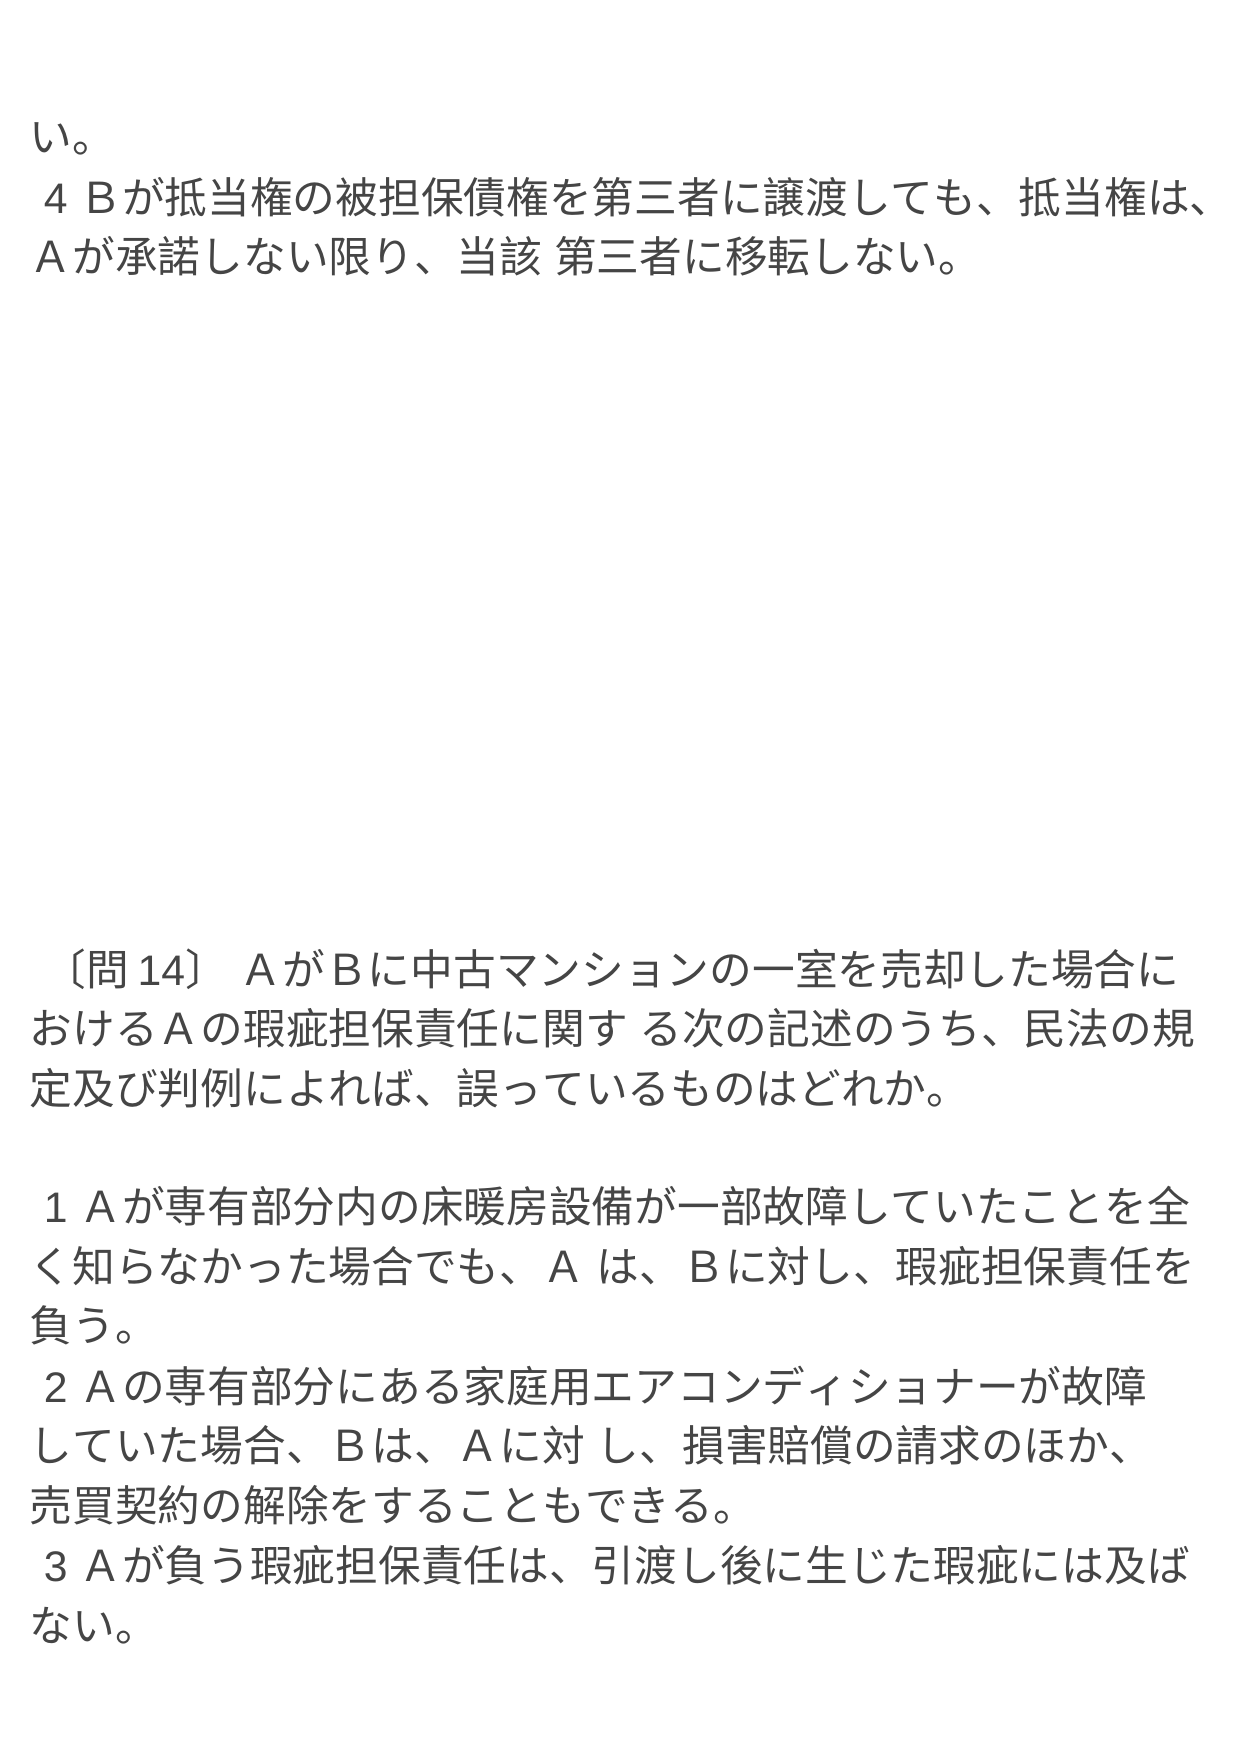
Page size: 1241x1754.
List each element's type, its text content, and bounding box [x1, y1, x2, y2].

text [29, 111, 1196, 163]
text 2 Ａの専有部分にある家庭用エアコンディショナーが故障していた場合、Ｂは、Ａに対 し、損害賠償の請求のほか、売買契約の解除をすることもできる。 [29, 1361, 1170, 1531]
text 1 Ａが専有部分内の床暖房設備が一部故障していたことを全く知らなかった場合でも、Ａ は、Ｂに対し、瑕疵担保責任を負う。 [29, 1182, 1207, 1352]
text 〔問14〕 ＡがＢに中古マンションの一室を売却した場合におけるＡの瑕疵担保責任に関す る次の記述のうち、民法の規定及び判例によれば、誤っているものはどれか。 [29, 944, 1207, 1114]
text 4 Ｂが抵当権の被担保債権を第三者に譲渡しても、抵当権は、Ａが承諾しない限り、当該 第三者に移転しない。 [29, 172, 1194, 283]
text 3 Ａが負う瑕疵担保責任は、引渡し後に生じた瑕疵には及ばない。 [29, 1541, 1210, 1652]
